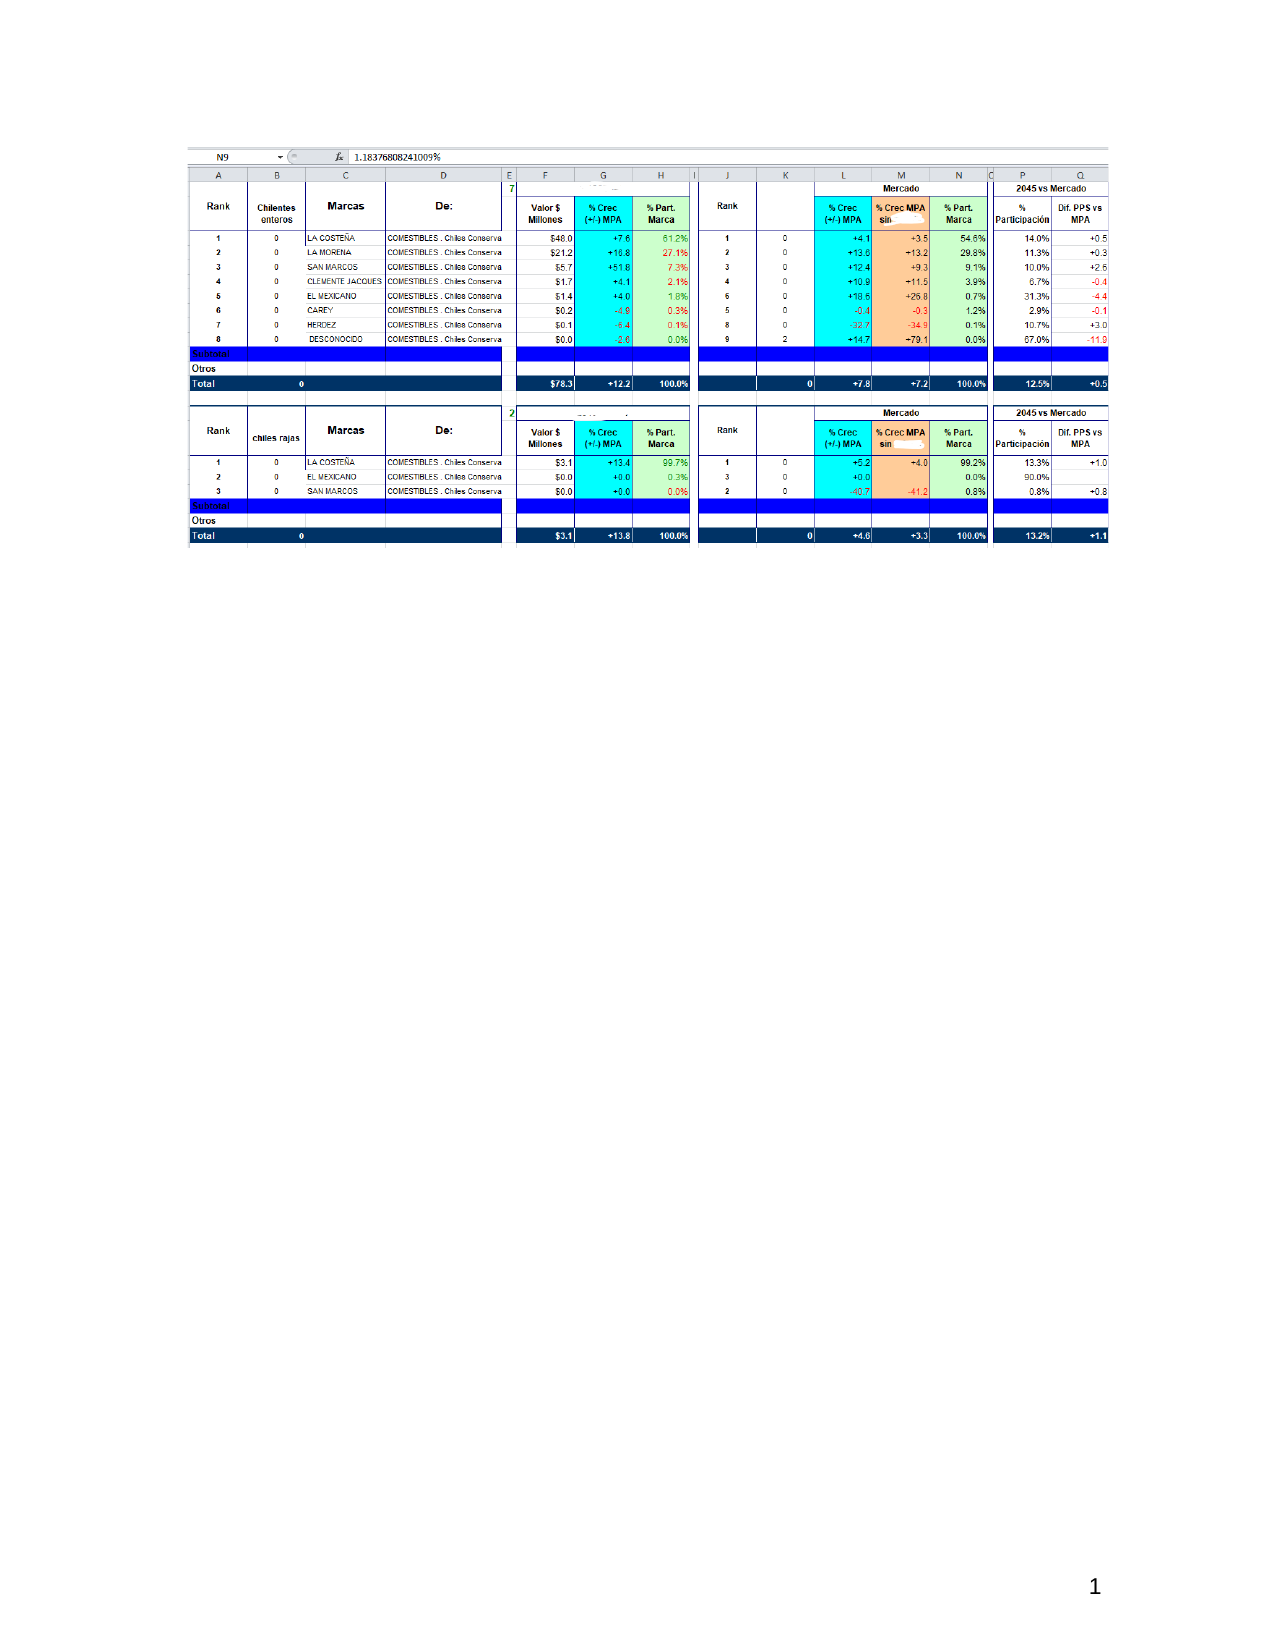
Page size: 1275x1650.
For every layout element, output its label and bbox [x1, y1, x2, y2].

picture [187, 147, 1109, 548]
